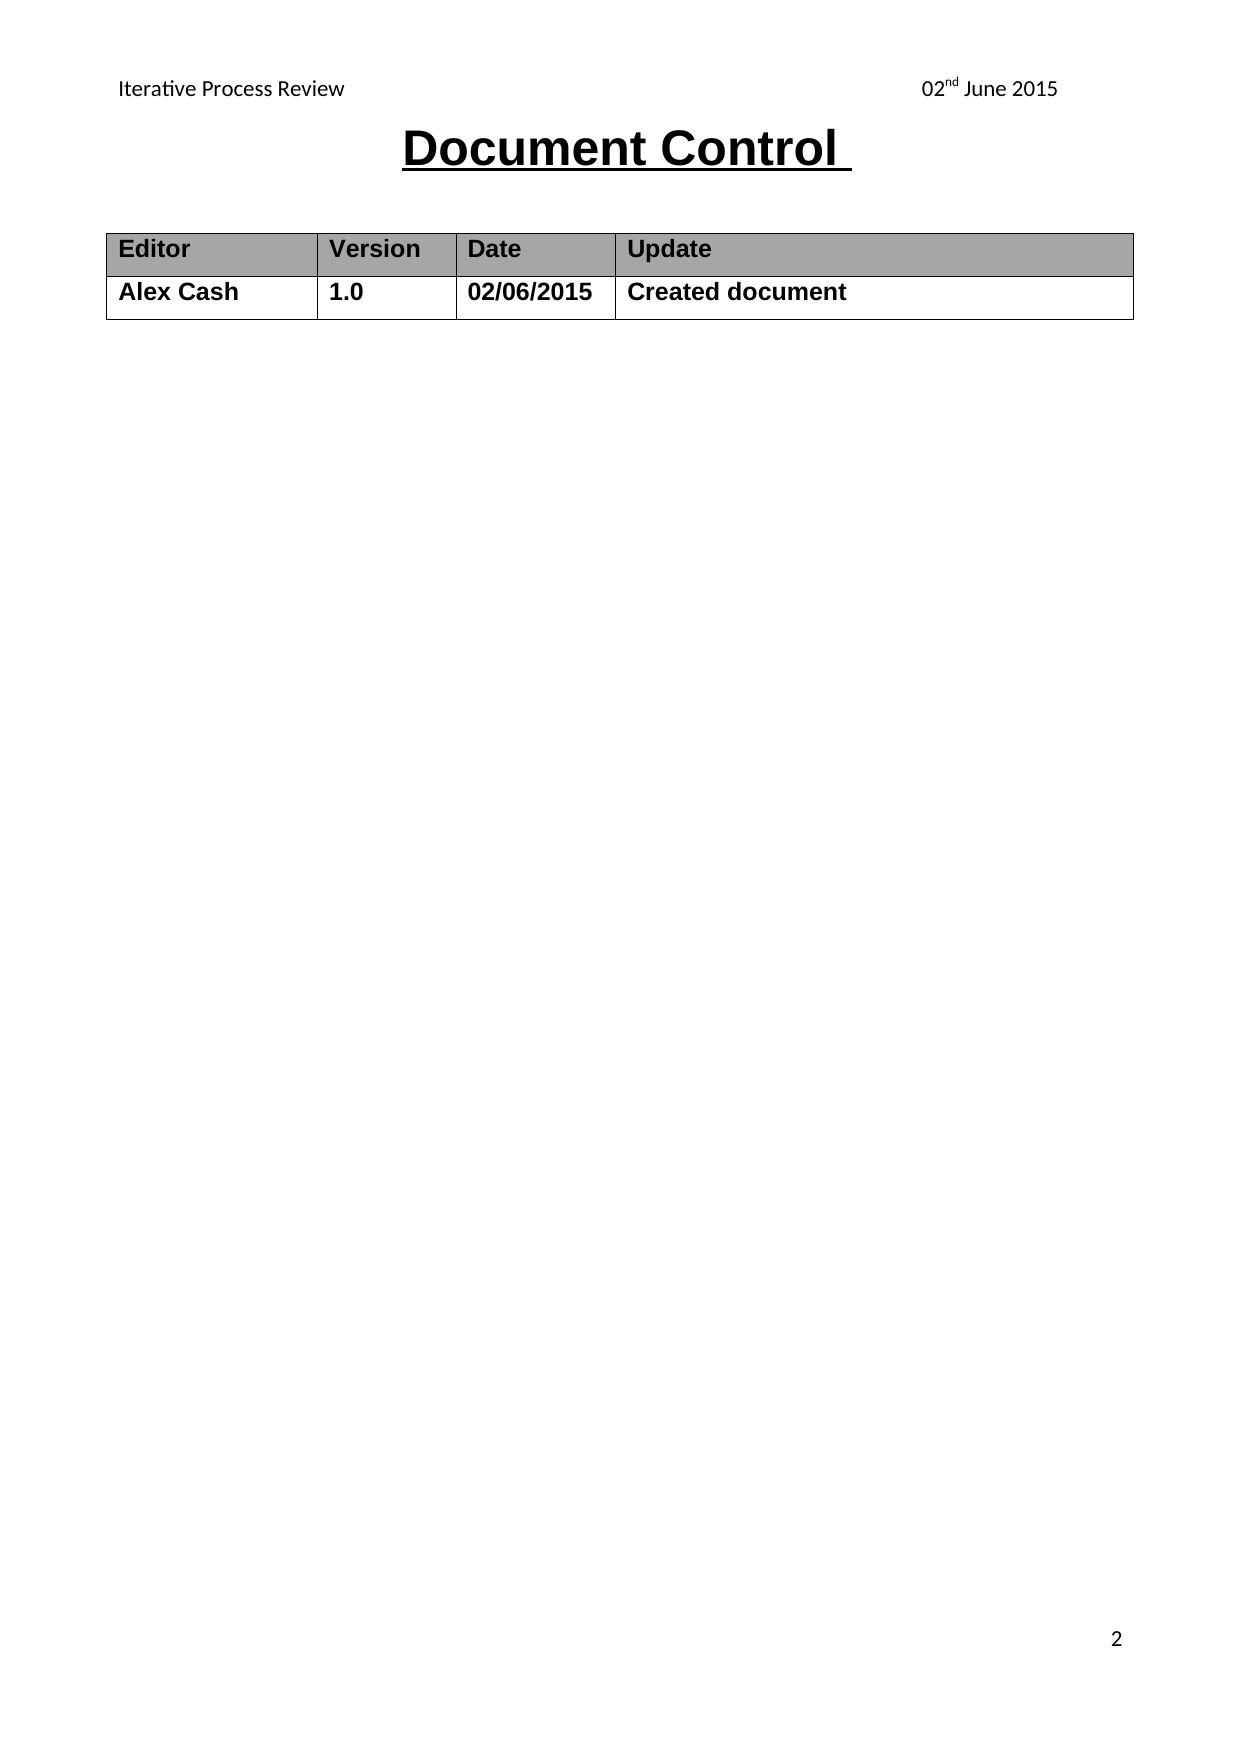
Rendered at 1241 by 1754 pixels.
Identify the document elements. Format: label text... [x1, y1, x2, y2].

table_header Date [457, 234, 615, 276]
table_cell Alex Cash [107, 277, 317, 319]
table_header Version [318, 234, 456, 276]
table_header Update [616, 234, 1133, 276]
table_header Editor [107, 234, 317, 276]
table_cell Created document [616, 277, 1133, 319]
table_cell 02/06/2015 [457, 277, 615, 319]
text Document Control [118, 118, 1122, 176]
table_cell 1.0 [318, 277, 456, 319]
